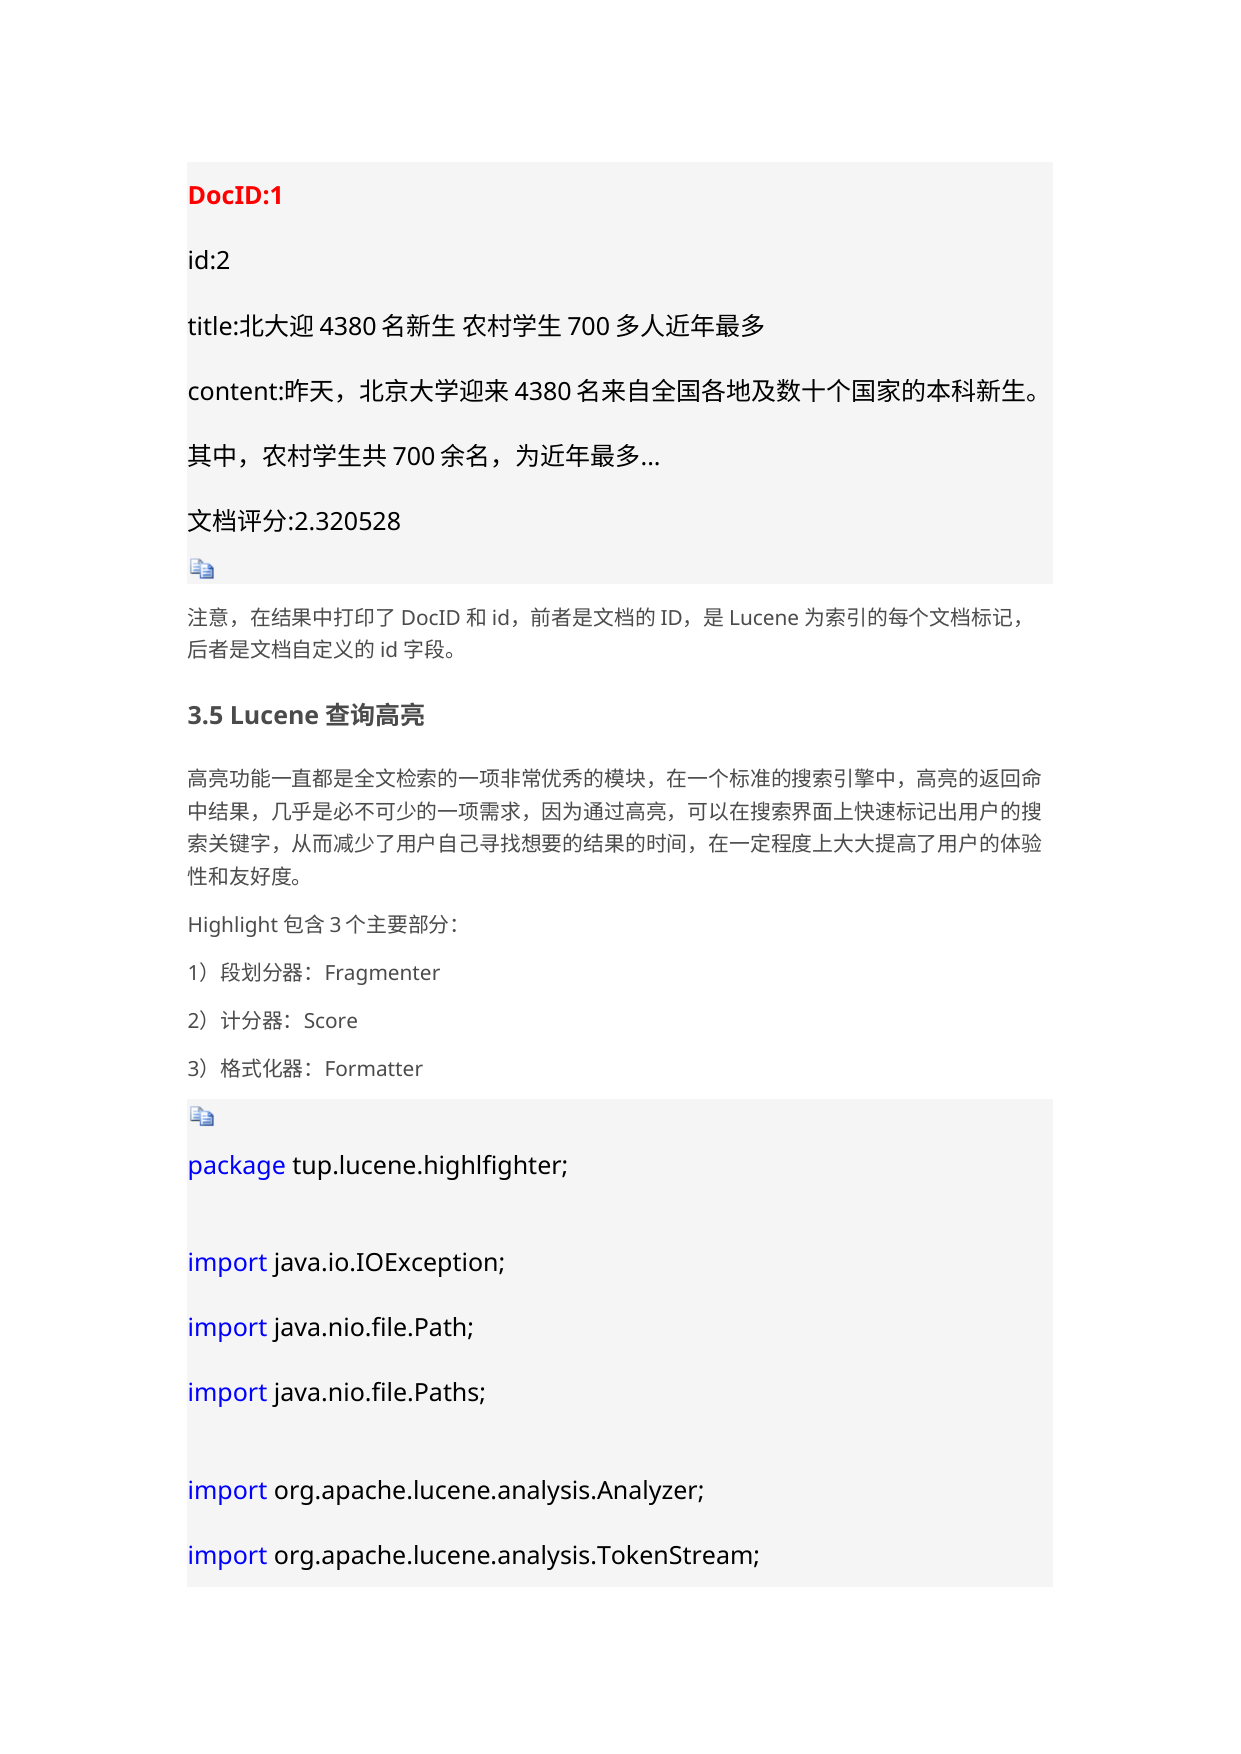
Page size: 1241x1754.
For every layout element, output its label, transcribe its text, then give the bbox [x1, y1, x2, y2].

text 3.5 Lucene 查询高亮 [187, 681, 1053, 746]
text 3）格式化器：Formatter [187, 1051, 1053, 1084]
text import java.io.IOException; [187, 1229, 1053, 1294]
text package tup.lucene.highlfighter; [187, 1132, 1053, 1197]
text 注意，在结果中打印了 DocID 和 id，前者是文档的 ID，是 Lucene 为索引的每个文档标记，后者是文档自定义的 id 字段。 [187, 600, 1053, 665]
text 1）段划分器：Fragmenter [187, 955, 1053, 988]
text import java.nio.file.Path; [187, 1294, 1053, 1359]
text import org.apache.lucene.analysis.TokenStream; [187, 1522, 1053, 1587]
text id:2 [187, 227, 1053, 292]
text 2）计分器：Score [187, 1003, 1053, 1036]
text DocID:1 [187, 162, 1053, 227]
text Highlight 包含3个主要部分： [187, 907, 1053, 939]
text 文档评分:2.320528 [187, 487, 1053, 552]
picture [187, 1100, 219, 1131]
text content:昨天，北京大学迎来4380名来自全国各地及数十个国家的本科新生。其中，农村学生共700余名，为近年最多... [187, 357, 1053, 487]
picture [187, 552, 219, 584]
text 高亮功能一直都是全文检索的一项非常优秀的模块，在一个标准的搜索引擎中，高亮的返回命中结果，几乎是必不可少的一项需求，因为通过高亮，可以在搜索界面上快速标记出用户的搜索关键字，从而减少了用户自己寻找想要的结果的时间，在一定程度上大大提高了用户的体验性和友好度。 [187, 761, 1053, 891]
text import java.nio.file.Paths; [187, 1359, 1053, 1424]
text import org.apache.lucene.analysis.Analyzer; [187, 1457, 1053, 1522]
text title:北大迎4380名新生 农村学生700多人近年最多 [187, 292, 1053, 357]
